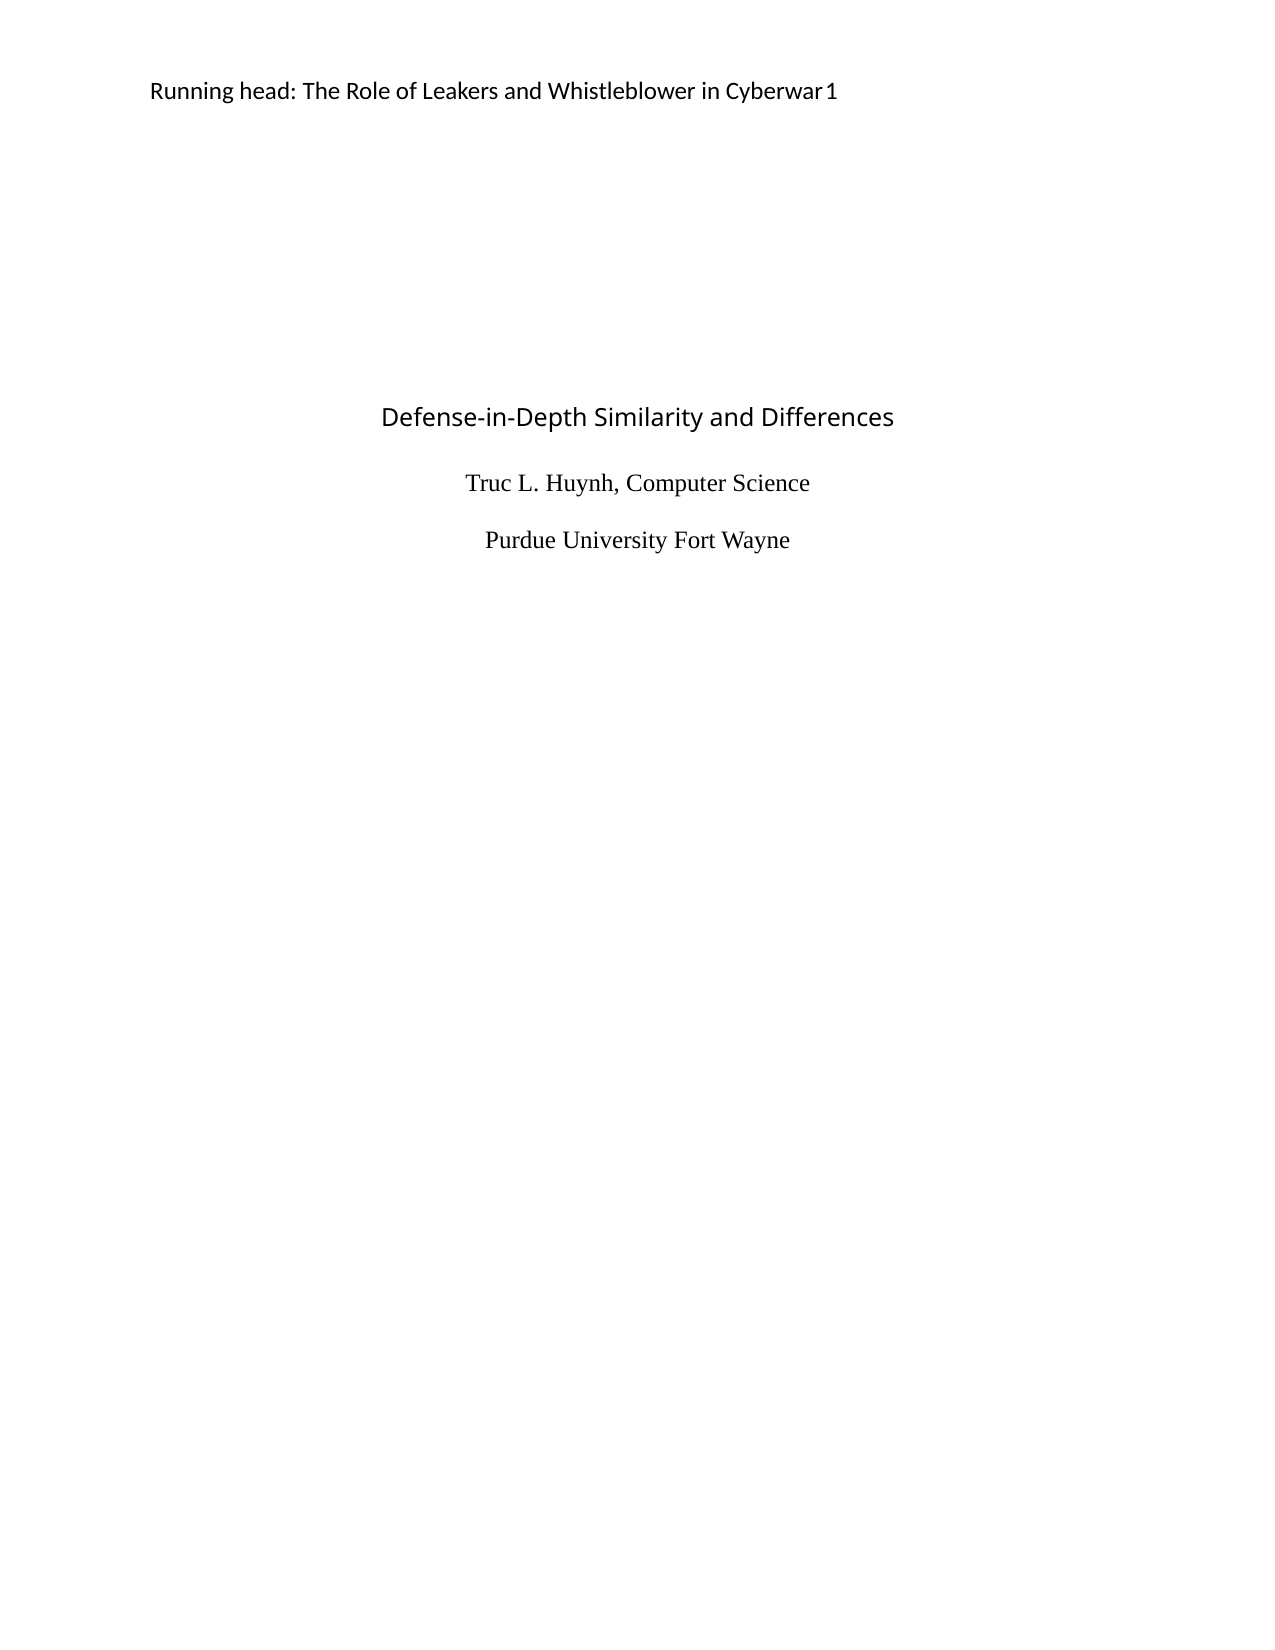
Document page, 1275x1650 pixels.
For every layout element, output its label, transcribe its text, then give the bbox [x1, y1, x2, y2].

title Truc L. Huynh, Computer Science [150, 468, 1125, 497]
title Purdue University Fort Wayne [150, 526, 1125, 554]
